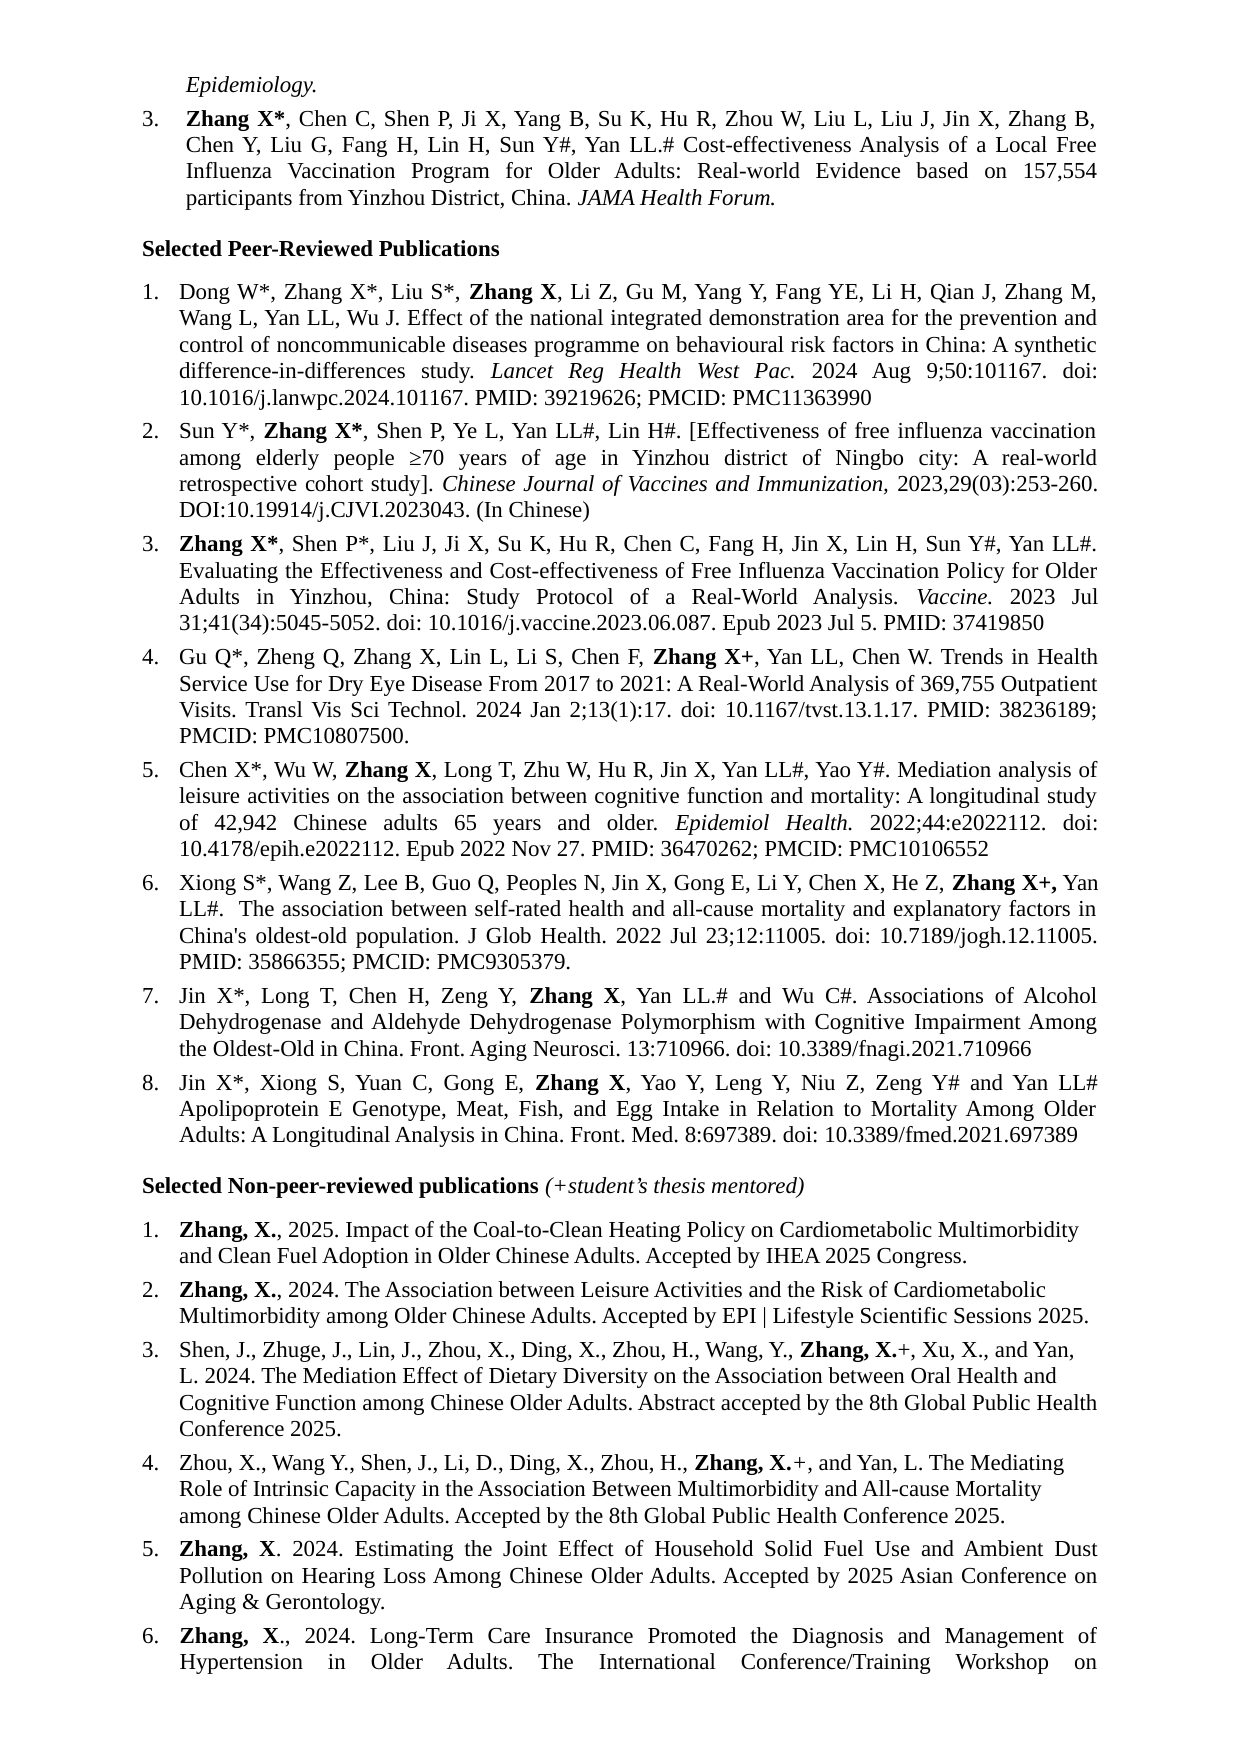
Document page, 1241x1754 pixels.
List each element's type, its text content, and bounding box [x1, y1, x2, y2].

list Dong W*, Zhang X*, Liu S*, Zhang X, Li Z, Gu M, Yang Y, Fang YE, Li H, Qian J, Zhang M, Wang L, Yan LL, Wu J. Effect of the national integrated demonstration area for the prevention and control of noncommunicable diseases programme on behavioural risk factors in China: A synthetic difference-in-differences study. Lancet Reg Health West Pac. 2024 Aug 9;50:101167. doi: 10.1016/j.lanwpc.2024.101167. PMID: 39219626; PMCID: PMC11363990 [142, 278, 1098, 410]
list Zhou, X., Wang Y., Shen, J., Li, D., Ding, X., Zhou, H., Zhang, X.+, and Yan, L. The Mediating Role of Intrinsic Capacity in the Association Between Multimorbidity and All-cause Mortality among Chinese Older Adults. Accepted by the 8th Global Public Health Conference 2025. [142, 1449, 1098, 1528]
text Selected Peer-Reviewed Publications [142, 235, 1098, 261]
list Xiong S*, Wang Z, Lee B, Guo Q, Peoples N, Jin X, Gong E, Li Y, Chen X, He Z, Zhang X+, Yan LL#. The association between self-rated health and all-cause mortality and explanatory factors in China's oldest-old population. J Glob Health. 2022 Jul 23;12:11005. doi: 10.7189/jogh.12.11005. PMID: 35866355; PMCID: PMC9305379. [142, 869, 1098, 974]
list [142, 71, 1098, 97]
list Shen, J., Zhuge, J., Lin, J., Zhou, X., Ding, X., Zhou, H., Wang, Y., Zhang, X.+, Xu, X., and Yan, L. 2024. The Mediation Effect of Dietary Diversity on the Association between Oral Health and Cognitive Function among Chinese Older Adults. Abstract accepted by the 8th Global Public Health Conference 2025. [142, 1336, 1098, 1441]
list Zhang X*, Chen C, Shen P, Ji X, Yang B, Su K, Hu R, Zhou W, Liu L, Liu J, Jin X, Zhang B, Chen Y, Liu G, Fang H, Lin H, Sun Y#, Yan LL.# Cost-effectiveness Analysis of a Local Free Influenza Vaccination Program for Older Adults: Real-world Evidence based on 157,554 participants from Yinzhou District, China. JAMA Health Forum. [142, 105, 1098, 210]
list Gu Q*, Zheng Q, Zhang X, Lin L, Li S, Chen F, Zhang X+, Yan LL, Chen W. Trends in Health Service Use for Dry Eye Disease From 2017 to 2021: A Real-World Analysis of 369,755 Outpatient Visits. Transl Vis Sci Technol. 2024 Jan 2;13(1):17. doi: 10.1167/tvst.13.1.17. PMID: 38236189; PMCID: PMC10807500. [142, 643, 1098, 749]
list Chen X*, Wu W, Zhang X, Long T, Zhu W, Hu R, Jin X, Yan LL#, Yao Y#. Mediation analysis of leisure activities on the association between cognitive function and mortality: A longitudinal study of 42,942 Chinese adults 65 years and older. Epidemiol Health. 2022;44:e2022112. doi: 10.4178/epih.e2022112. Epub 2022 Nov 27. PMID: 36470262; PMCID: PMC10106552 [142, 756, 1098, 862]
text Selected Non-peer-reviewed publications (+student’s thesis mentored) [142, 1173, 1098, 1199]
list Jin X*, Xiong S, Yuan C, Gong E, Zhang X, Yao Y, Leng Y, Niu Z, Zeng Y# and Yan LL# Apolipoprotein E Genotype, Meat, Fish, and Egg Intake in Relation to Mortality Among Older Adults: A Longitudinal Analysis in China. Front. Med. 8:697389. doi: 10.3389/fmed.2021.697389 [142, 1068, 1098, 1148]
list Jin X*, Long T, Chen H, Zeng Y, Zhang X, Yan LL.# and Wu C#. Associations of Alcohol Dehydrogenase and Aldehyde Dehydrogenase Polymorphism with Cognitive Impairment Among the Oldest-Old in China. Front. Aging Neurosci. 13:710966. doi: 10.3389/fnagi.2021.710966 [142, 982, 1098, 1061]
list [142, 1622, 1098, 1675]
list Zhang X*, Shen P*, Liu J, Ji X, Su K, Hu R, Chen C, Fang H, Jin X, Lin H, Sun Y#, Yan LL#. Evaluating the Effectiveness and Cost-effectiveness of Free Influenza Vaccination Policy for Older Adults in Yinzhou, China: Study Protocol of a Real-World Analysis. Vaccine. 2023 Jul 31;41(34):5045-5052. doi: 10.1016/j.vaccine.2023.06.087. Epub 2023 Jul 5. PMID: 37419850 [142, 530, 1098, 636]
list Zhang, X. 2024. Estimating the Joint Effect of Household Solid Fuel Use and Ambient Dust Pollution on Hearing Loss Among Chinese Older Adults. Accepted by 2025 Asian Conference on Aging & Gerontology. [142, 1536, 1098, 1614]
list Zhang, X., 2024. The Association between Leisure Activities and the Risk of Cardiometabolic Multimorbidity among Older Chinese Adults. Accepted by EPI | Lifestyle Scientific Sessions 2025. [142, 1276, 1098, 1328]
list Sun Y*, Zhang X*, Shen P, Ye L, Yan LL#, Lin H#. [Effectiveness of free influenza vaccination among elderly people ≥70 years of age in Yinzhou district of Ningbo city: A real-world retrospective cohort study]. Chinese Journal of Vaccines and Immunization, 2023,29(03):253-260. DOI:10.19914/j.CJVI.2023043. (In Chinese) [142, 417, 1098, 523]
list Zhang, X., 2025. Impact of the Coal-to-Clean Heating Policy on Cardiometabolic Multimorbidity and Clean Fuel Adoption in Older Chinese Adults. Accepted by IHEA 2025 Congress. [142, 1216, 1098, 1268]
